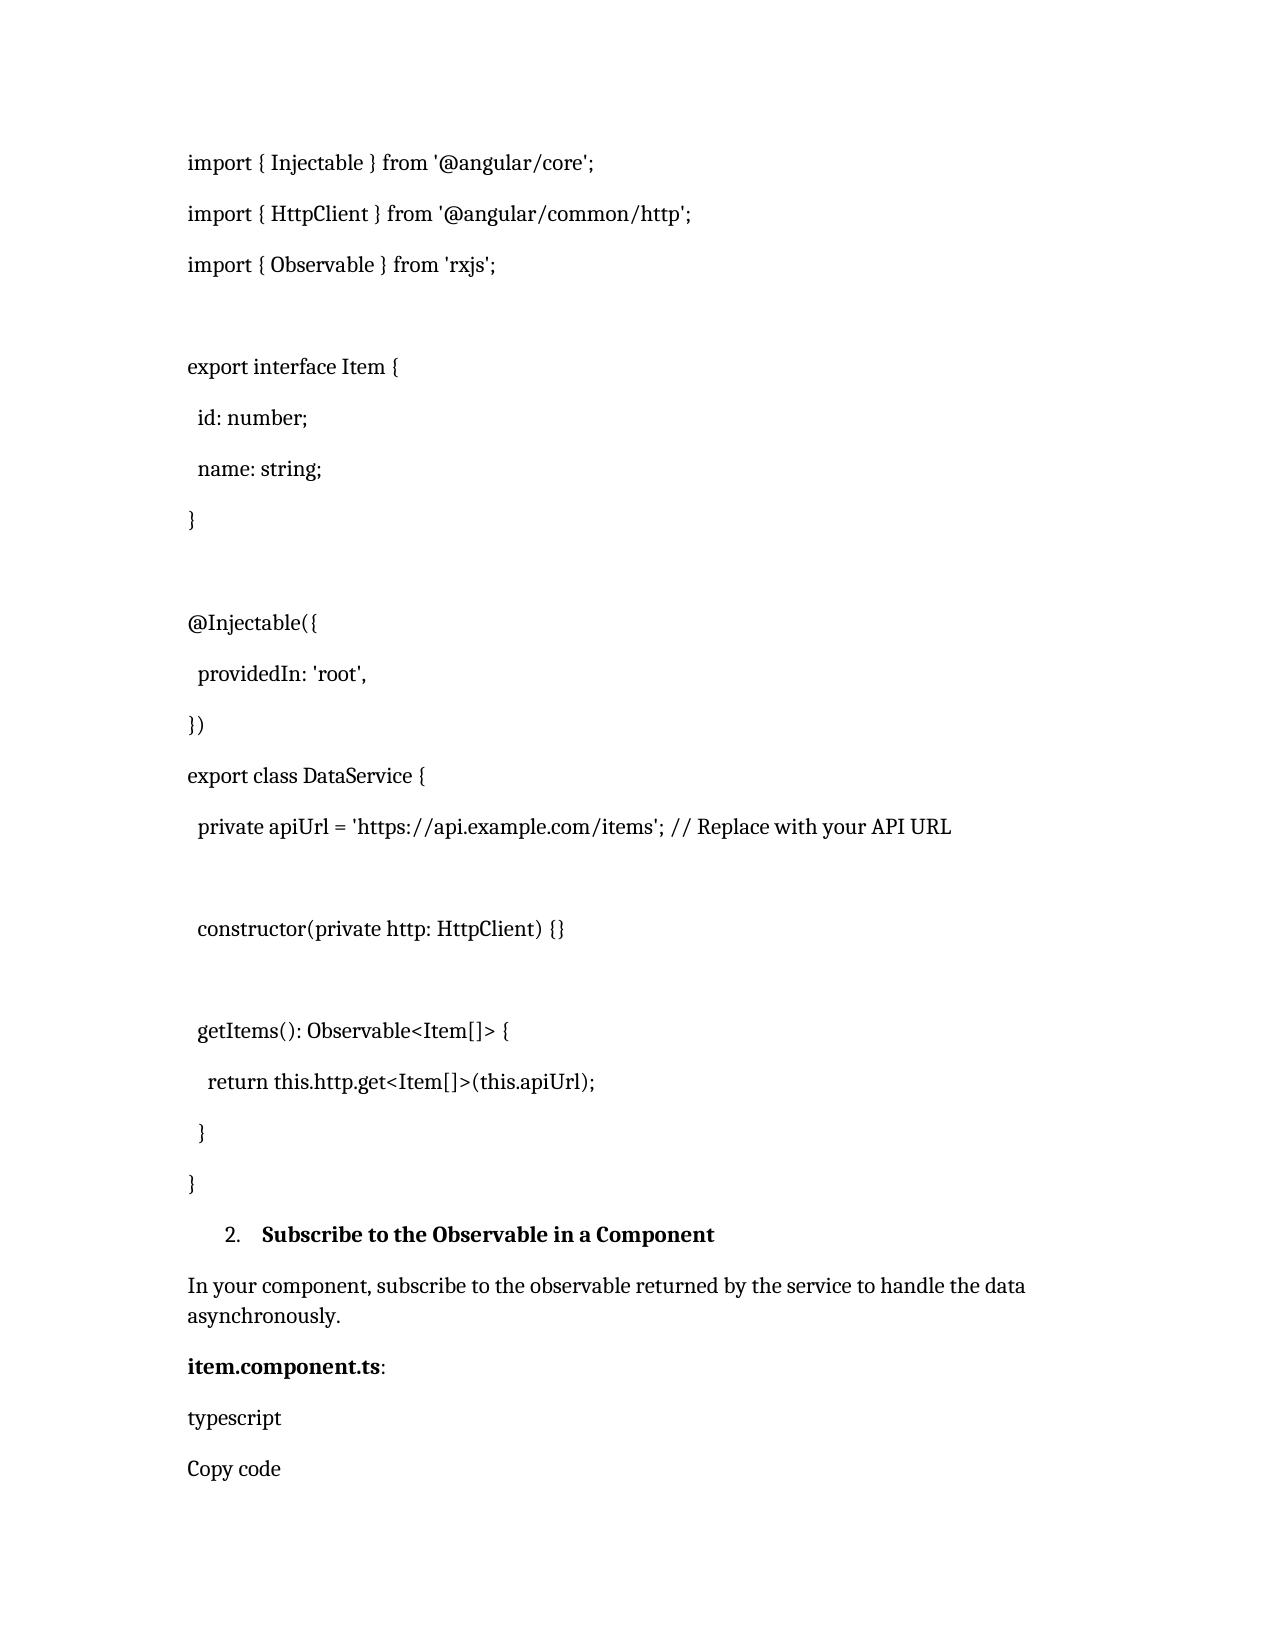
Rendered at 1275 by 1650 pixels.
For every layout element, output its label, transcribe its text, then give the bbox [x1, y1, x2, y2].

text name: string; [187, 456, 1087, 483]
text id: number; [187, 405, 1087, 432]
text import { Observable } from 'rxjs'; [187, 252, 1087, 278]
text export class DataService { [187, 762, 1087, 789]
text private apiUrl = 'https://api.example.com/items'; // Replace with your API URL [187, 813, 1087, 840]
text }) [187, 711, 1087, 738]
text import { Injectable } from '@angular/core'; [187, 150, 1087, 176]
text providedIn: 'root', [187, 660, 1087, 687]
text constructor(private http: HttpClient) {} [187, 916, 1087, 942]
text In your component, subscribe to the observable returned by the service to handle the data asynchronously. [187, 1273, 1087, 1329]
text } [187, 507, 1087, 534]
text typescript [187, 1405, 1087, 1432]
text } [187, 1171, 1087, 1197]
list Subscribe to the Observable in a Component [225, 1222, 1087, 1248]
text @Injectable({ [187, 609, 1087, 636]
text return this.http.get<Item[]>(this.apiUrl); [187, 1069, 1087, 1095]
text item.component.ts: [187, 1354, 1087, 1381]
text import { HttpClient } from '@angular/common/http'; [187, 201, 1087, 227]
text } [187, 1120, 1087, 1146]
text Copy code [187, 1456, 1087, 1483]
text export interface Item { [187, 354, 1087, 381]
text getItems(): Observable<Item[]> { [187, 1018, 1087, 1044]
